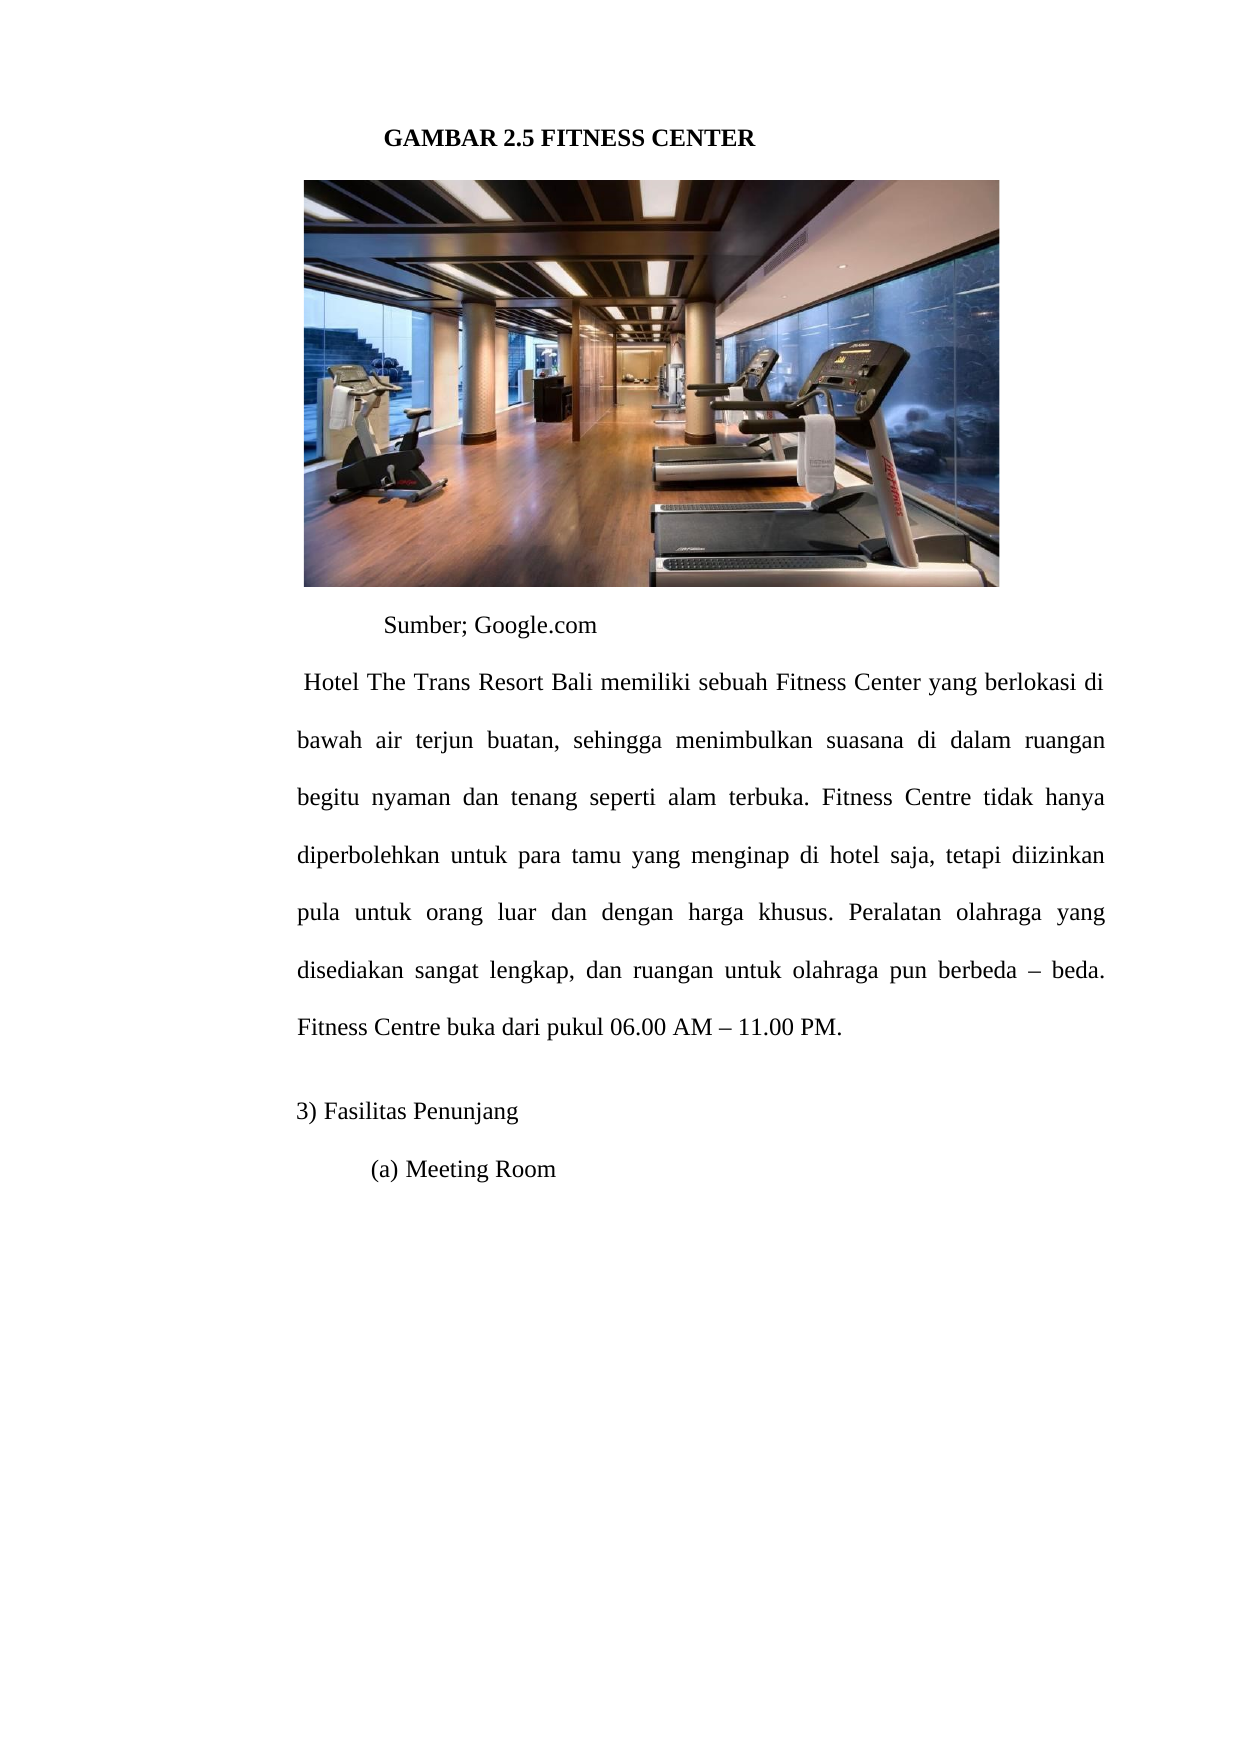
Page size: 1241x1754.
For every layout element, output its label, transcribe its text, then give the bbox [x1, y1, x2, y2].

text (a) Meeting Room [371, 1154, 1118, 1183]
subtitle GAMBAR 2.5 FITNESS CENTER [296, 123, 1118, 151]
text Hotel The Trans Resort Bali memiliki sebuah Fitness Center yang berlokasi di bawah air terjun buatan, sehingga menimbulkan suasana di dalam ruangan begitu nyaman dan tenang seperti alam terbuka. Fitness Centre tidak hanya diperbolehkan untuk para tamu yang menginap di hotel saja, tetapi diizinkan pula untuk orang luar dan dengan harga khusus. Peralatan olahraga yang disediakan sangat lengkap, dan ruangan untuk olahraga pun berbeda – beda. Fitness Centre buka dari pukul 06.00 AM – 11.00 PM. [296, 667, 1106, 1041]
text 3) Fasilitas Penunjang [296, 1096, 1118, 1125]
text Sumber; Google.com [296, 610, 1118, 638]
picture [303, 180, 1000, 587]
